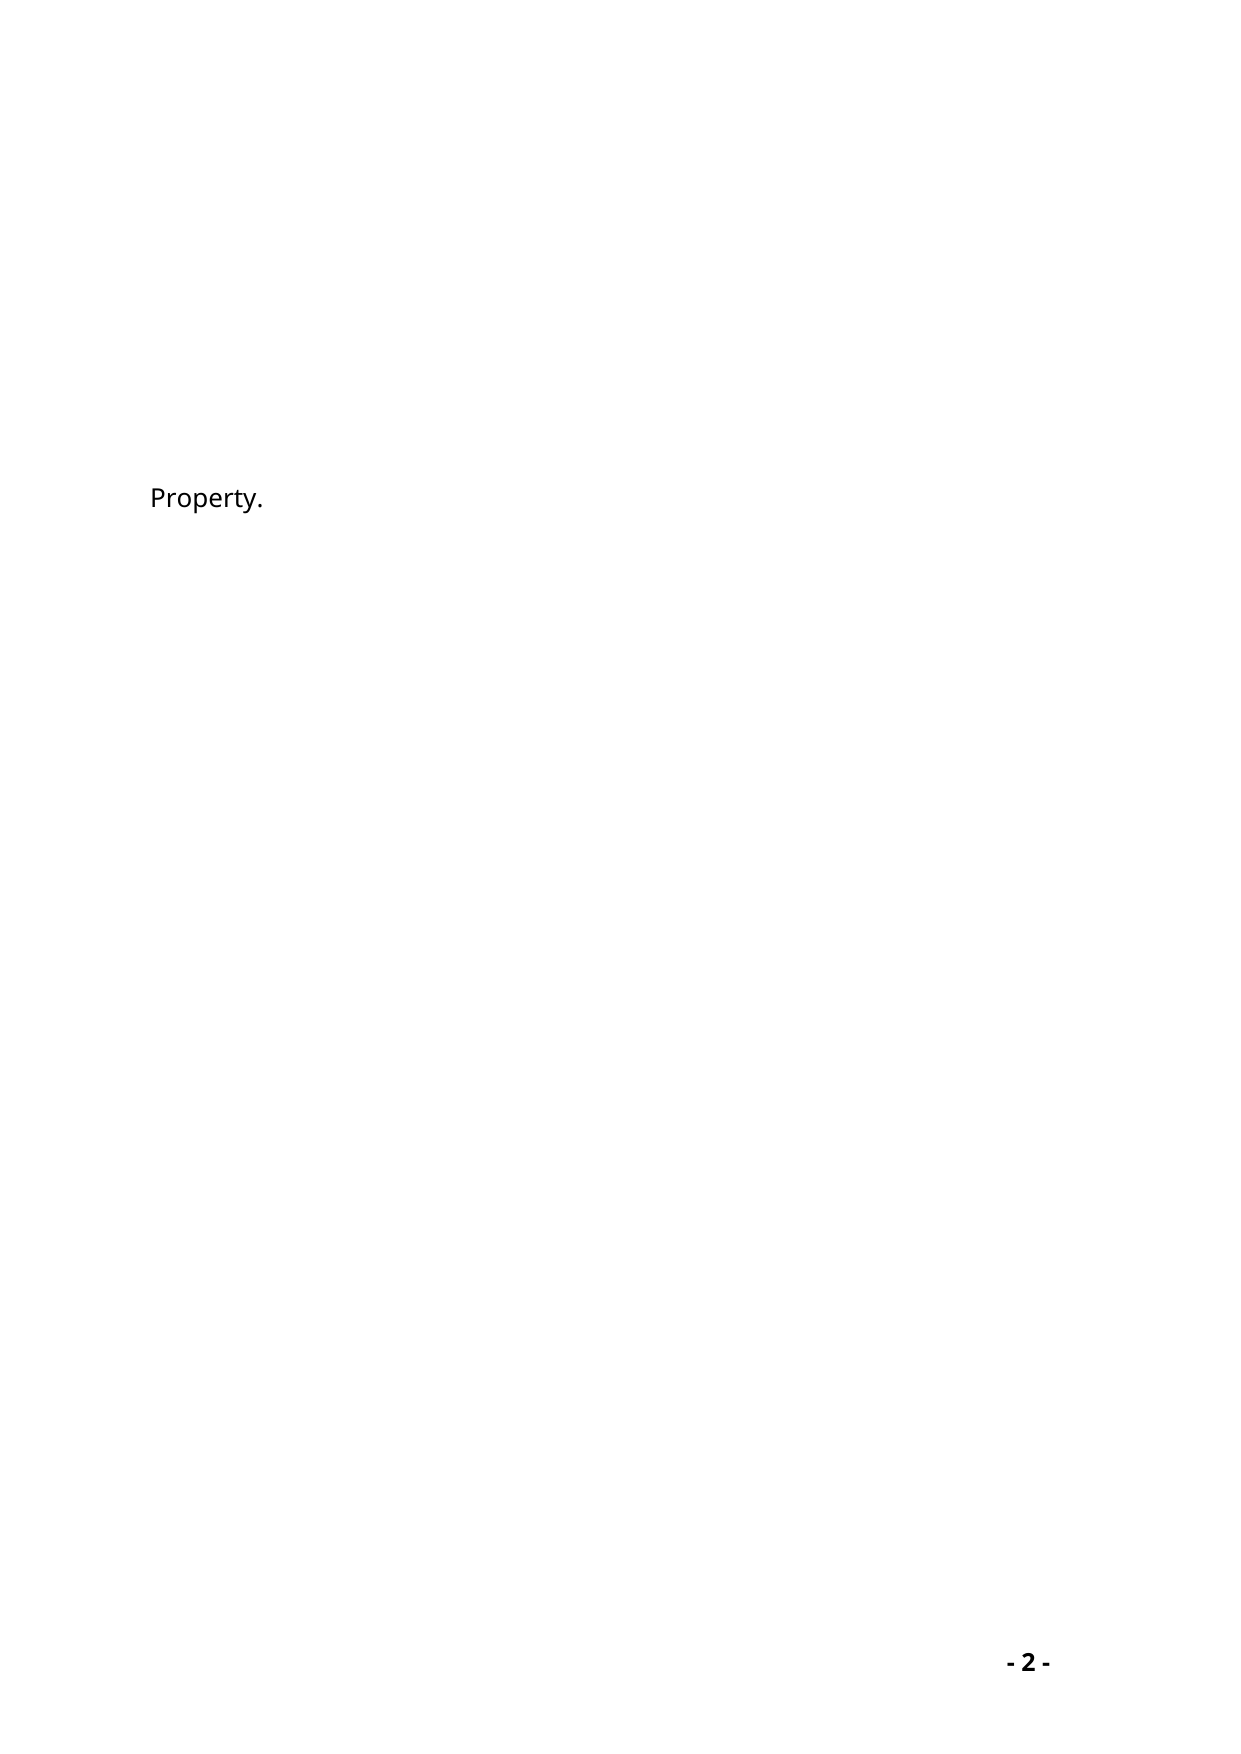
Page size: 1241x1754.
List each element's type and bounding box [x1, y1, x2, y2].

text [150, 480, 1090, 516]
